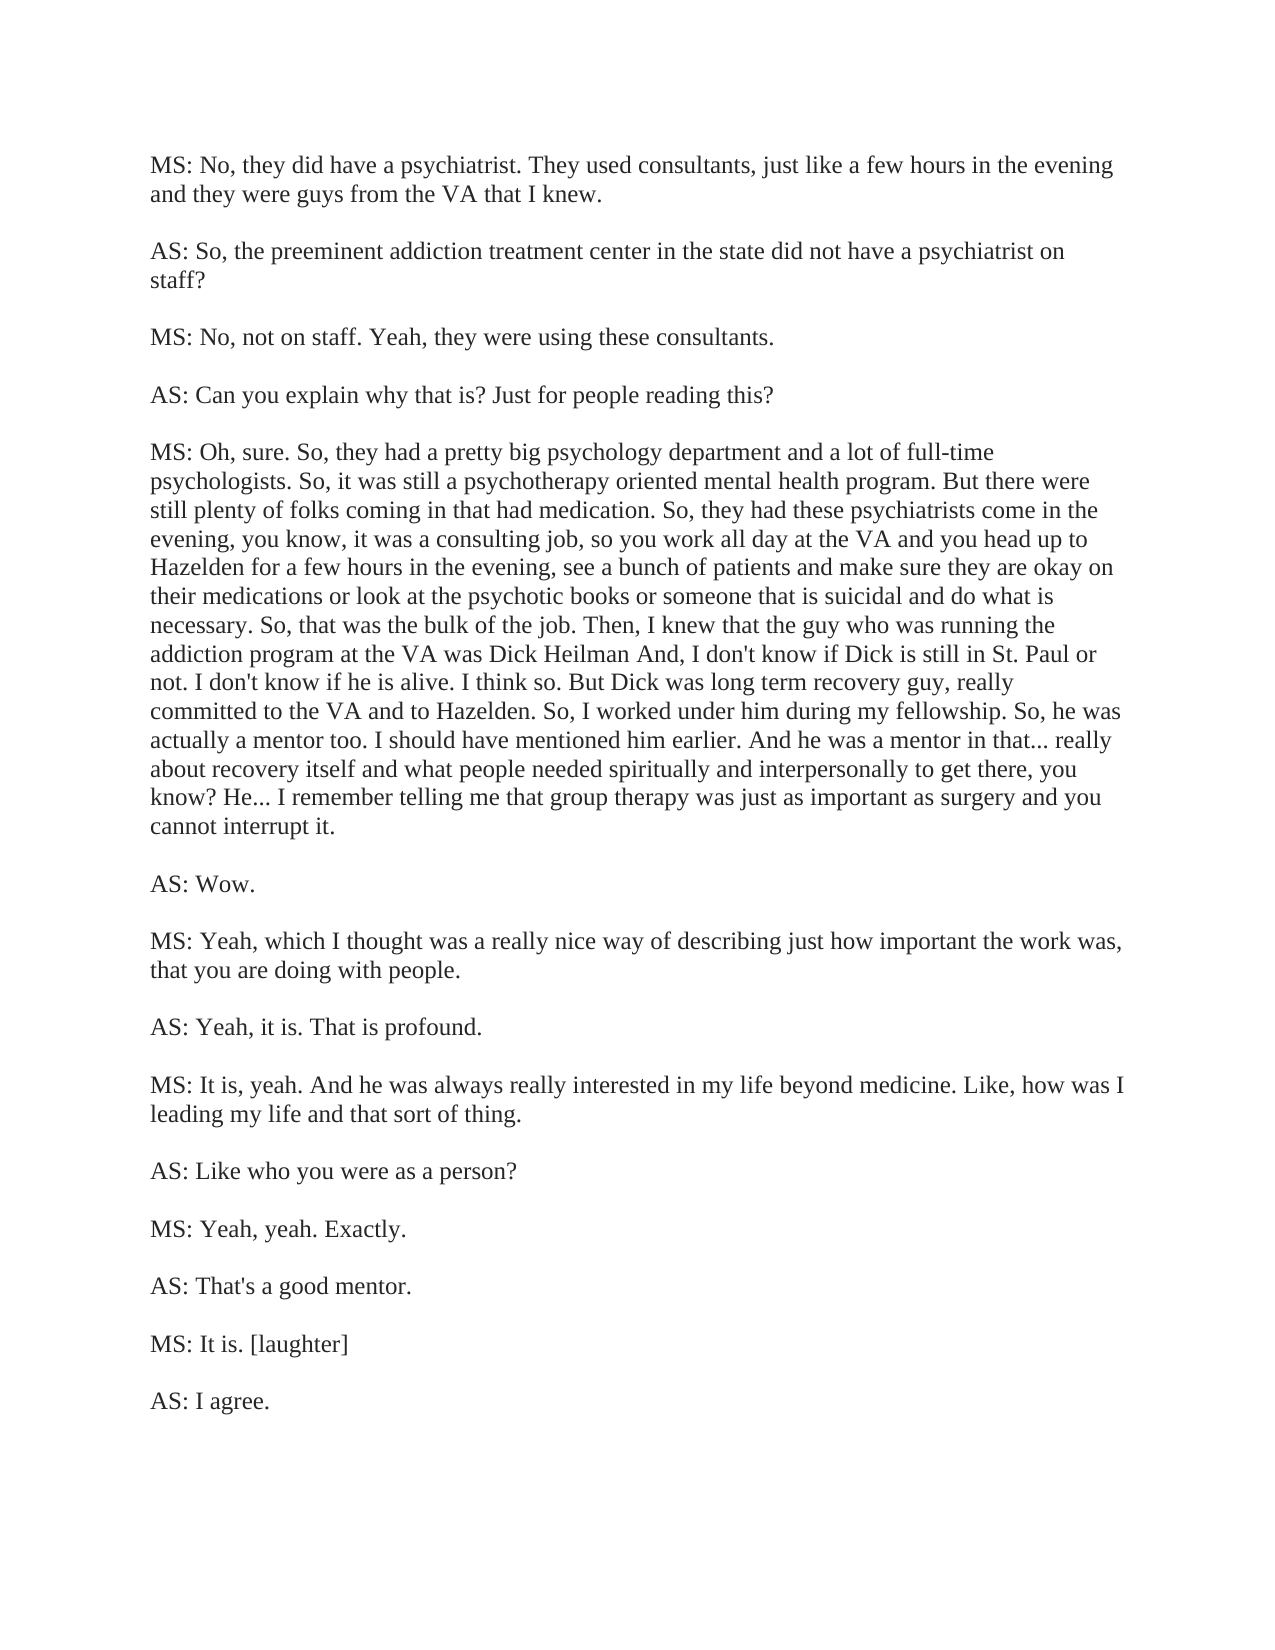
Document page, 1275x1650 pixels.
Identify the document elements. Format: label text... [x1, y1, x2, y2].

text AS: So, the preeminent addiction treatment center in the state did not have a psychiatrist on staff? [150, 236, 1125, 294]
text AS: That's a good mentor. [150, 1271, 1125, 1300]
text AS: Wow. [150, 869, 1125, 897]
text MS: No, not on staff. Yeah, they were using these consultants. [150, 322, 1125, 351]
text AS: I agree. [150, 1386, 1125, 1415]
text MS: Yeah, yeah. Exactly. [150, 1214, 1125, 1242]
text MS: No, they did have a psychiatrist. They used consultants, just like a few hours in the evening and they were guys from the VA that I knew. [150, 150, 1125, 207]
text MS: It is. [laughter] [150, 1329, 1125, 1357]
text AS: Yeah, it is. That is profound. [150, 1012, 1125, 1041]
text MS: It is, yeah. And he was always really interested in my life beyond medicine. Like, how was I leading my life and that sort of thing. [150, 1070, 1125, 1127]
text MS: Oh, sure. So, they had a pretty big psychology department and a lot of full-time psychologists. So, it was still a psychotherapy oriented mental health program. But there were still plenty of folks coming in that had medication. So, they had these psychiatrists come in the evening, you know, it was a consulting job, so you work all day at the VA and you head up to Hazelden for a few hours in the evening, see a bunch of patients and make sure they are okay on their medications or look at the psychotic books or someone that is suicidal and do what is necessary. So, that was the bulk of the job. Then, I knew that the guy who was running the addiction program at the VA was Dick Heilman And, I don't know if Dick is still in St. Paul or not. I don't know if he is alive. I think so. But Dick was long term recovery guy, really committed to the VA and to Hazelden. So, I worked under him during my fellowship. So, he was actually a mentor too. I should have mentioned him earlier. And he was a mentor in that... really about recovery itself and what people needed spiritually and interpersonally to get there, you know? He... I remember telling me that group therapy was just as important as surgery and you cannot interrupt it. [150, 437, 1125, 840]
text AS: Like who you were as a person? [150, 1156, 1125, 1185]
text MS: Yeah, which I thought was a really nice way of describing just how important the work was, that you are doing with people. [150, 926, 1125, 984]
text AS: Can you explain why that is? Just for people reading this? [150, 380, 1125, 409]
